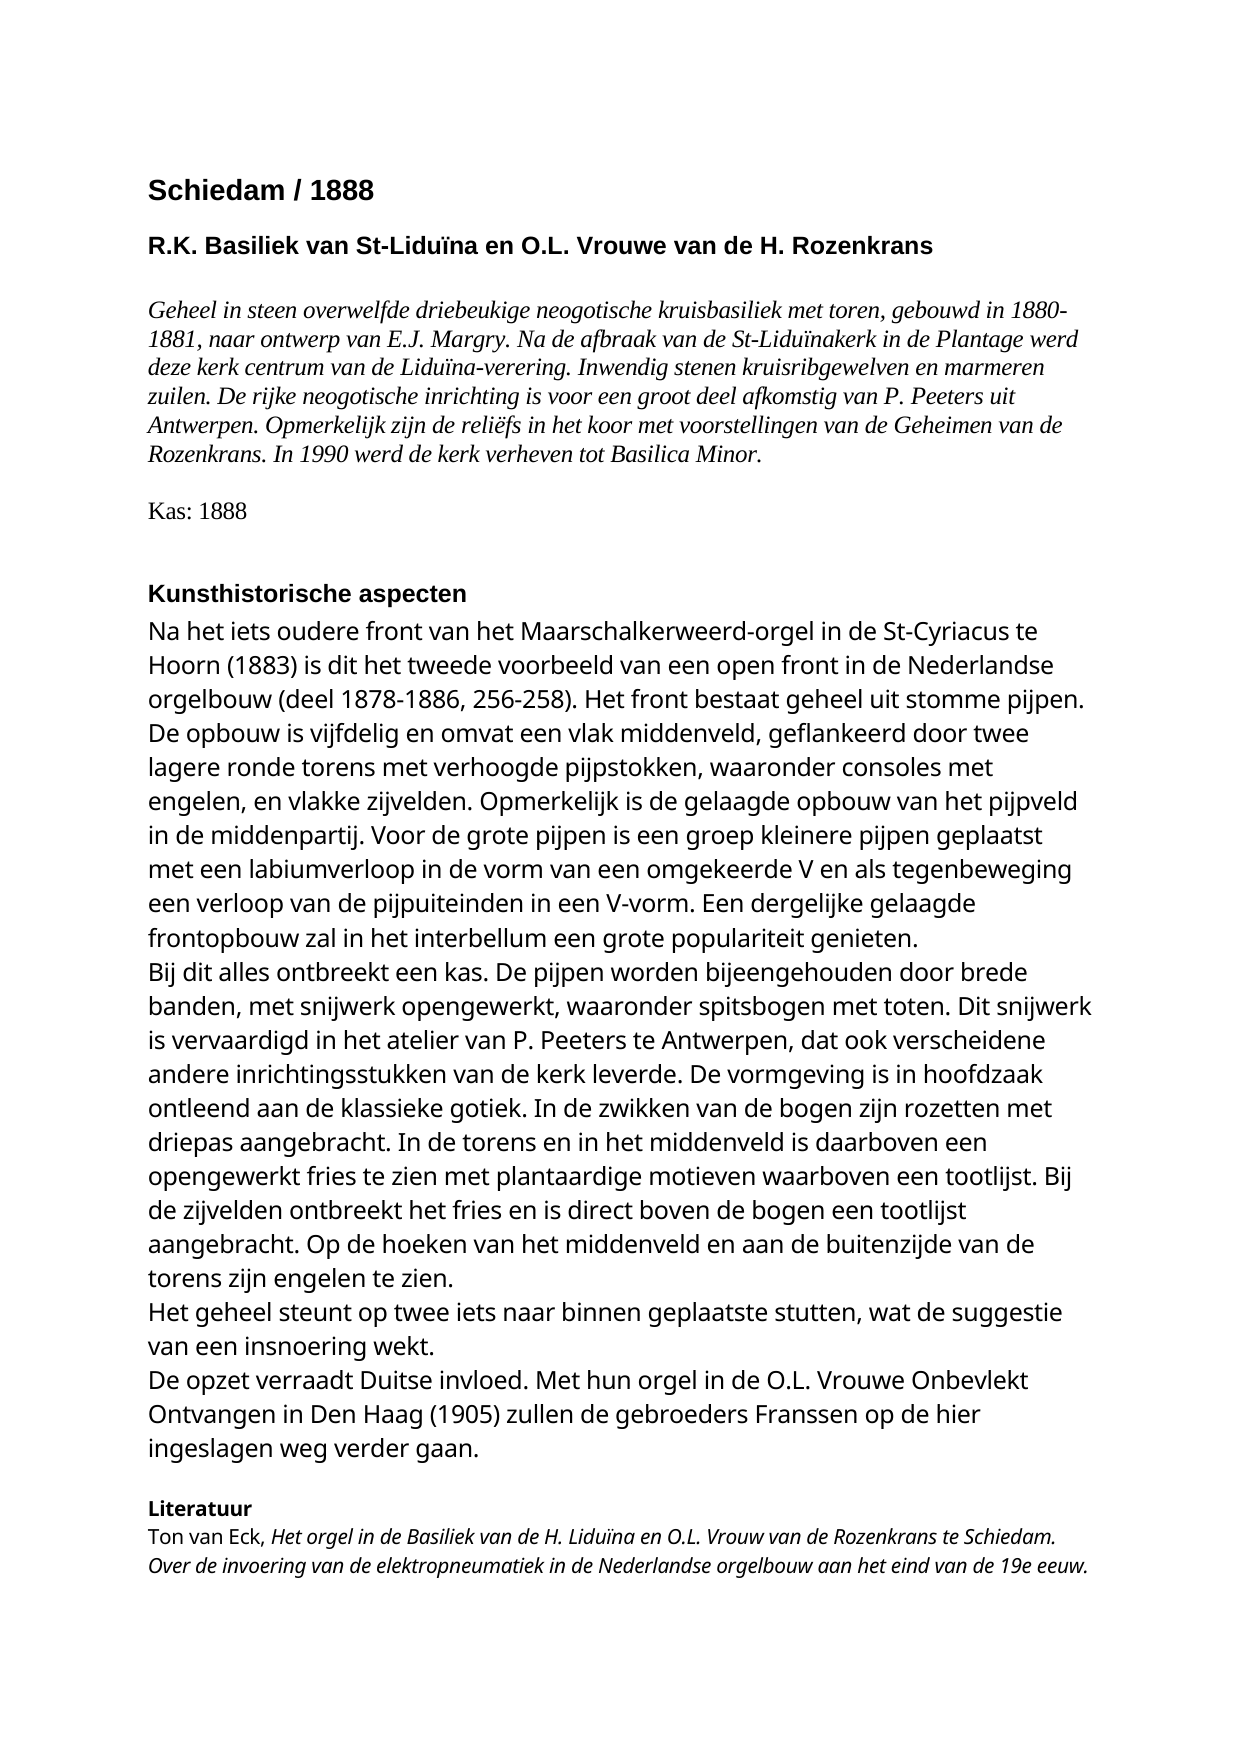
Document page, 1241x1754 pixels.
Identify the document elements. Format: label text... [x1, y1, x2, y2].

text De opzet verraadt Duitse invloed. Met hun orgel in de O.L. Vrouwe Onbevlekt Ontvangen in Den Haag (1905) zullen de gebroeders Franssen op de hier ingeslagen weg verder gaan. [148, 1363, 1093, 1465]
subtitle R.K. Basiliek van St-Liduïna en O.L. Vrouwe van de H. Rozenkrans [148, 231, 1093, 260]
text Literatuur [148, 1494, 1093, 1522]
text Kas: 1888 [148, 496, 1093, 525]
subtitle Schiedam / 1888 [148, 173, 1093, 206]
text Na het iets oudere front van het Maarschalkerweerd-orgel in de St-Cyriacus te Hoorn (1883) is dit het tweede voorbeeld van een open front in de Nederlandse orgelbouw (deel 1878-1886, 256-258). Het front bestaat geheel uit stomme pijpen. De opbouw is vijfdelig en omvat een vlak middenveld, geflankeerd door twee lagere ronde torens met verhoogde pijpstokken, waaronder consoles met engelen, en vlakke zijvelden. Opmerkelijk is de gelaagde opbouw van het pijpveld in de middenpartij. Voor de grote pijpen is een groep kleinere pijpen geplaatst met een labiumverloop in de vorm van een omgekeerde V en als tegenbeweging een verloop van de pijpuiteinden in een V-vorm. Een dergelijke gelaagde frontopbouw zal in het interbellum een grote populariteit genieten. [148, 614, 1093, 954]
text Bij dit alles ontbreekt een kas. De pijpen worden bijeengehouden door brede banden, met snijwerk opengewerkt, waaronder spitsbogen met toten. Dit snijwerk is vervaardigd in het atelier van P. Peeters te Antwerpen, dat ook verscheidene andere inrichtingsstukken van de kerk leverde. De vormgeving is in hoofdzaak ontleend aan de klassieke gotiek. In de zwikken van de bogen zijn rozetten met driepas aangebracht. In de torens en in het middenveld is daarboven een opengewerkt fries te zien met plantaardige motieven waarboven een tootlijst. Bij de zijvelden ontbreekt het fries en is direct boven de bogen een tootlijst aangebracht. Op de hoeken van het middenveld en aan de buitenzijde van de torens zijn engelen te zien. [148, 954, 1093, 1295]
subtitle Kunsthistorische aspecten [148, 579, 1093, 607]
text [148, 1522, 1093, 1579]
text Geheel in steen overwelfde driebeukige neogotische kruisbasiliek met toren, gebouwd in 1880-1881, naar ontwerp van E.J. Margry. Na de afbraak van de St-Liduïnakerk in de Plantage werd deze kerk centrum van de Liduïna-verering. Inwendig stenen kruisribgewelven en marmeren zuilen. De rijke neogotische inrichting is voor een groot deel afkomstig van P. Peeters uit Antwerpen. Opmerkelijk zijn de reliëfs in het koor met voorstellingen van de Geheimen van de Rozenkrans. In 1990 werd de kerk verheven tot Basilica Minor. [148, 295, 1093, 467]
text Het geheel steunt op twee iets naar binnen geplaatste stutten, wat de suggestie van een insnoering wekt. [148, 1295, 1093, 1363]
